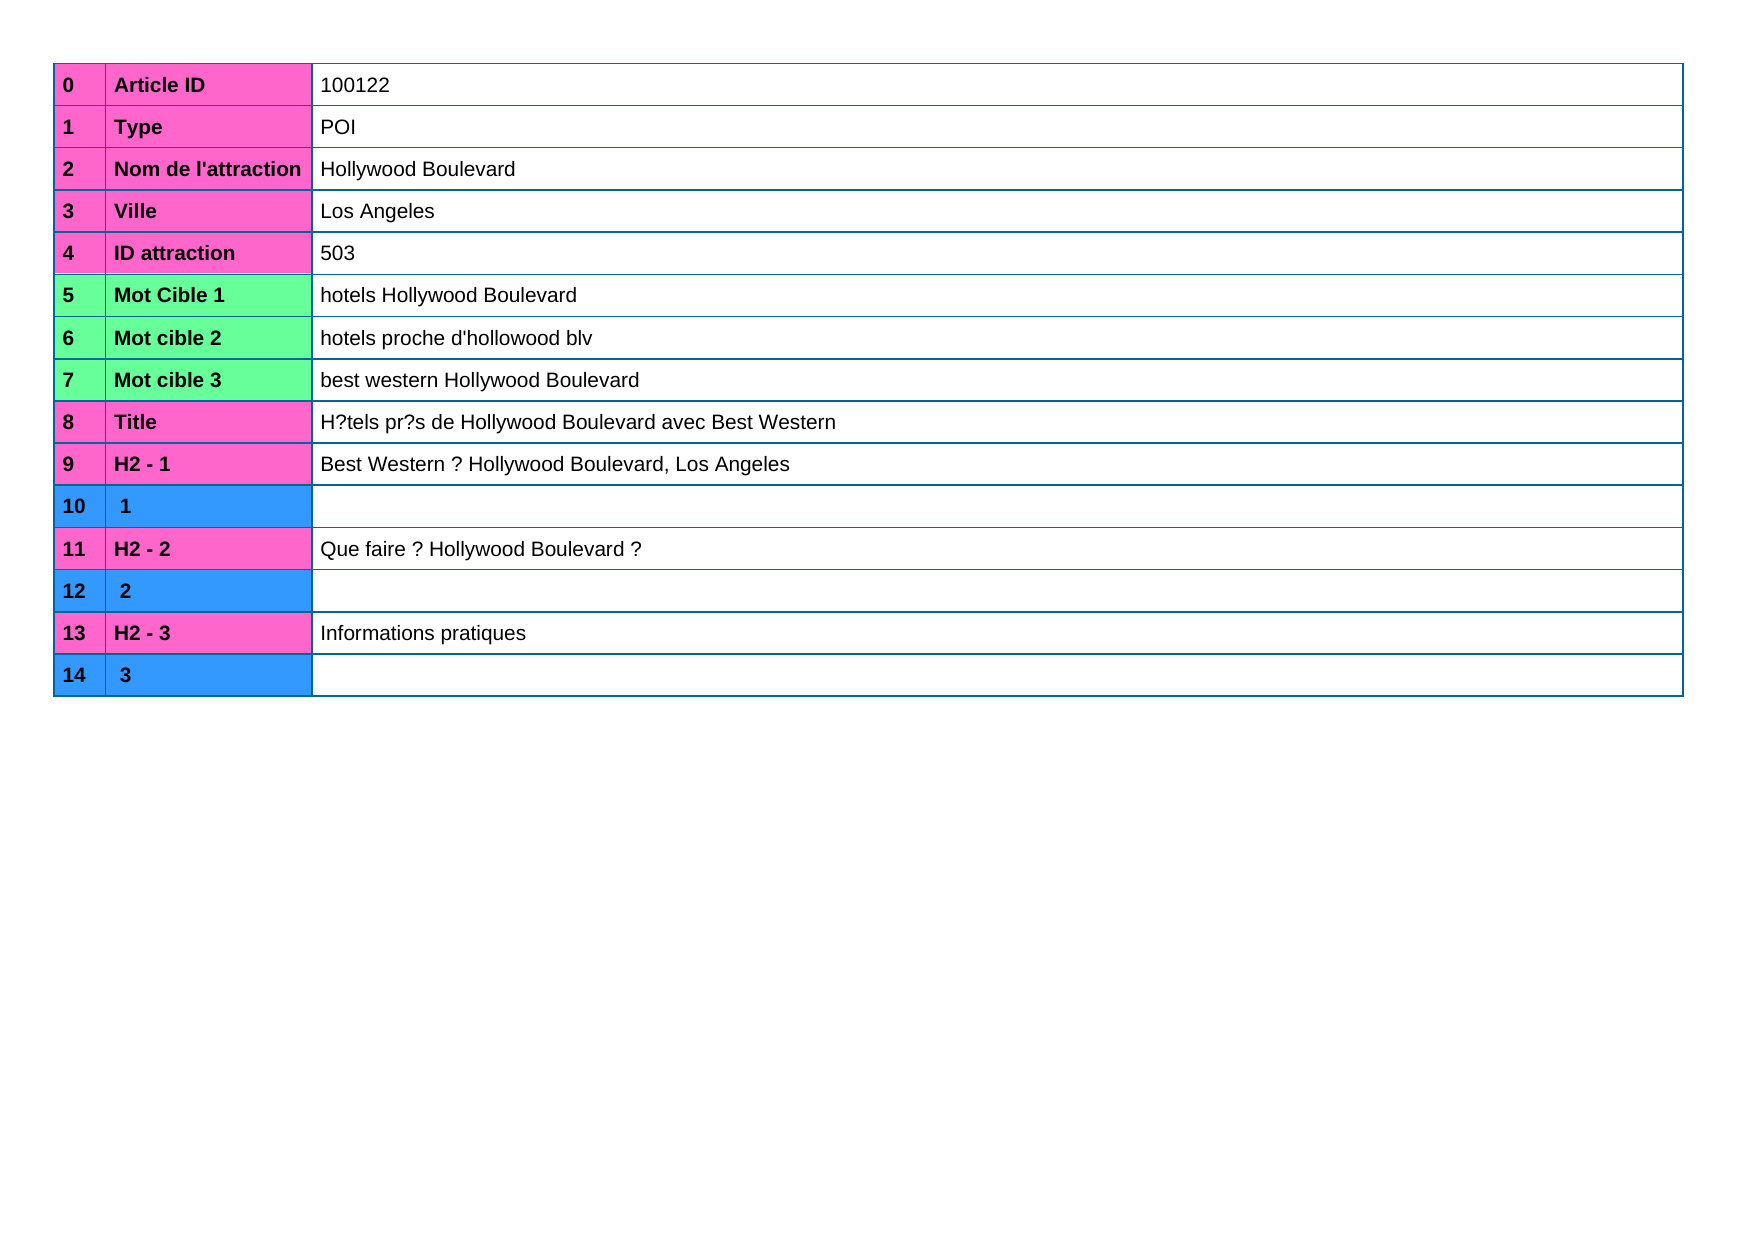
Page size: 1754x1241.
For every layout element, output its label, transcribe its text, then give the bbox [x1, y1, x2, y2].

table_cell 7 [55, 360, 105, 400]
table_cell Hollywood Boulevard [313, 148, 1682, 189]
table_cell Nom de l'attraction [106, 148, 311, 189]
table_cell 10 [55, 486, 105, 527]
table_cell Best Western ? Hollywood Boulevard, Los Angeles [313, 444, 1682, 484]
table_cell 503 [313, 233, 1682, 273]
table_cell 6 [55, 317, 105, 358]
table_cell [313, 655, 1682, 695]
table_cell 12 [55, 570, 105, 611]
table_cell Title [106, 402, 311, 442]
table_header 100122 [313, 64, 1682, 105]
table_cell 9 [55, 444, 105, 484]
table_cell 3 [106, 655, 311, 695]
table_cell Informations pratiques [313, 613, 1682, 653]
table_cell H2 - 2 [106, 528, 311, 569]
table_cell 2 [106, 570, 311, 611]
table_cell Type [106, 106, 311, 147]
table_cell 2 [55, 148, 105, 189]
table_cell 8 [55, 402, 105, 442]
table_cell 1 [106, 486, 311, 527]
table_cell best western Hollywood Boulevard [313, 360, 1682, 400]
table_header 0 [55, 64, 105, 105]
table_cell 13 [55, 613, 105, 653]
table_header Article ID [106, 64, 311, 105]
table_cell POI [313, 106, 1682, 147]
table_cell Mot cible 3 [106, 360, 311, 400]
table_cell 1 [55, 106, 105, 147]
table_cell Que faire ? Hollywood Boulevard ? [313, 528, 1682, 569]
table_cell Ville [106, 191, 311, 231]
table_cell 4 [55, 233, 105, 273]
table_cell Mot cible 2 [106, 317, 311, 358]
table_cell hotels proche d'hollowood blv [313, 317, 1682, 358]
table_cell 5 [55, 275, 105, 316]
table_cell 11 [55, 528, 105, 569]
table_cell Mot Cible 1 [106, 275, 311, 316]
table_cell H2 - 1 [106, 444, 311, 484]
table_cell Los Angeles [313, 191, 1682, 231]
table_cell [313, 486, 1682, 527]
table_cell [313, 570, 1682, 611]
table_cell ID attraction [106, 233, 311, 273]
table_cell 14 [55, 655, 105, 695]
table_cell H?tels pr?s de Hollywood Boulevard avec Best Western [313, 402, 1682, 442]
table_cell H2 - 3 [106, 613, 311, 653]
table_cell hotels Hollywood Boulevard [313, 275, 1682, 316]
table_cell 3 [55, 191, 105, 231]
